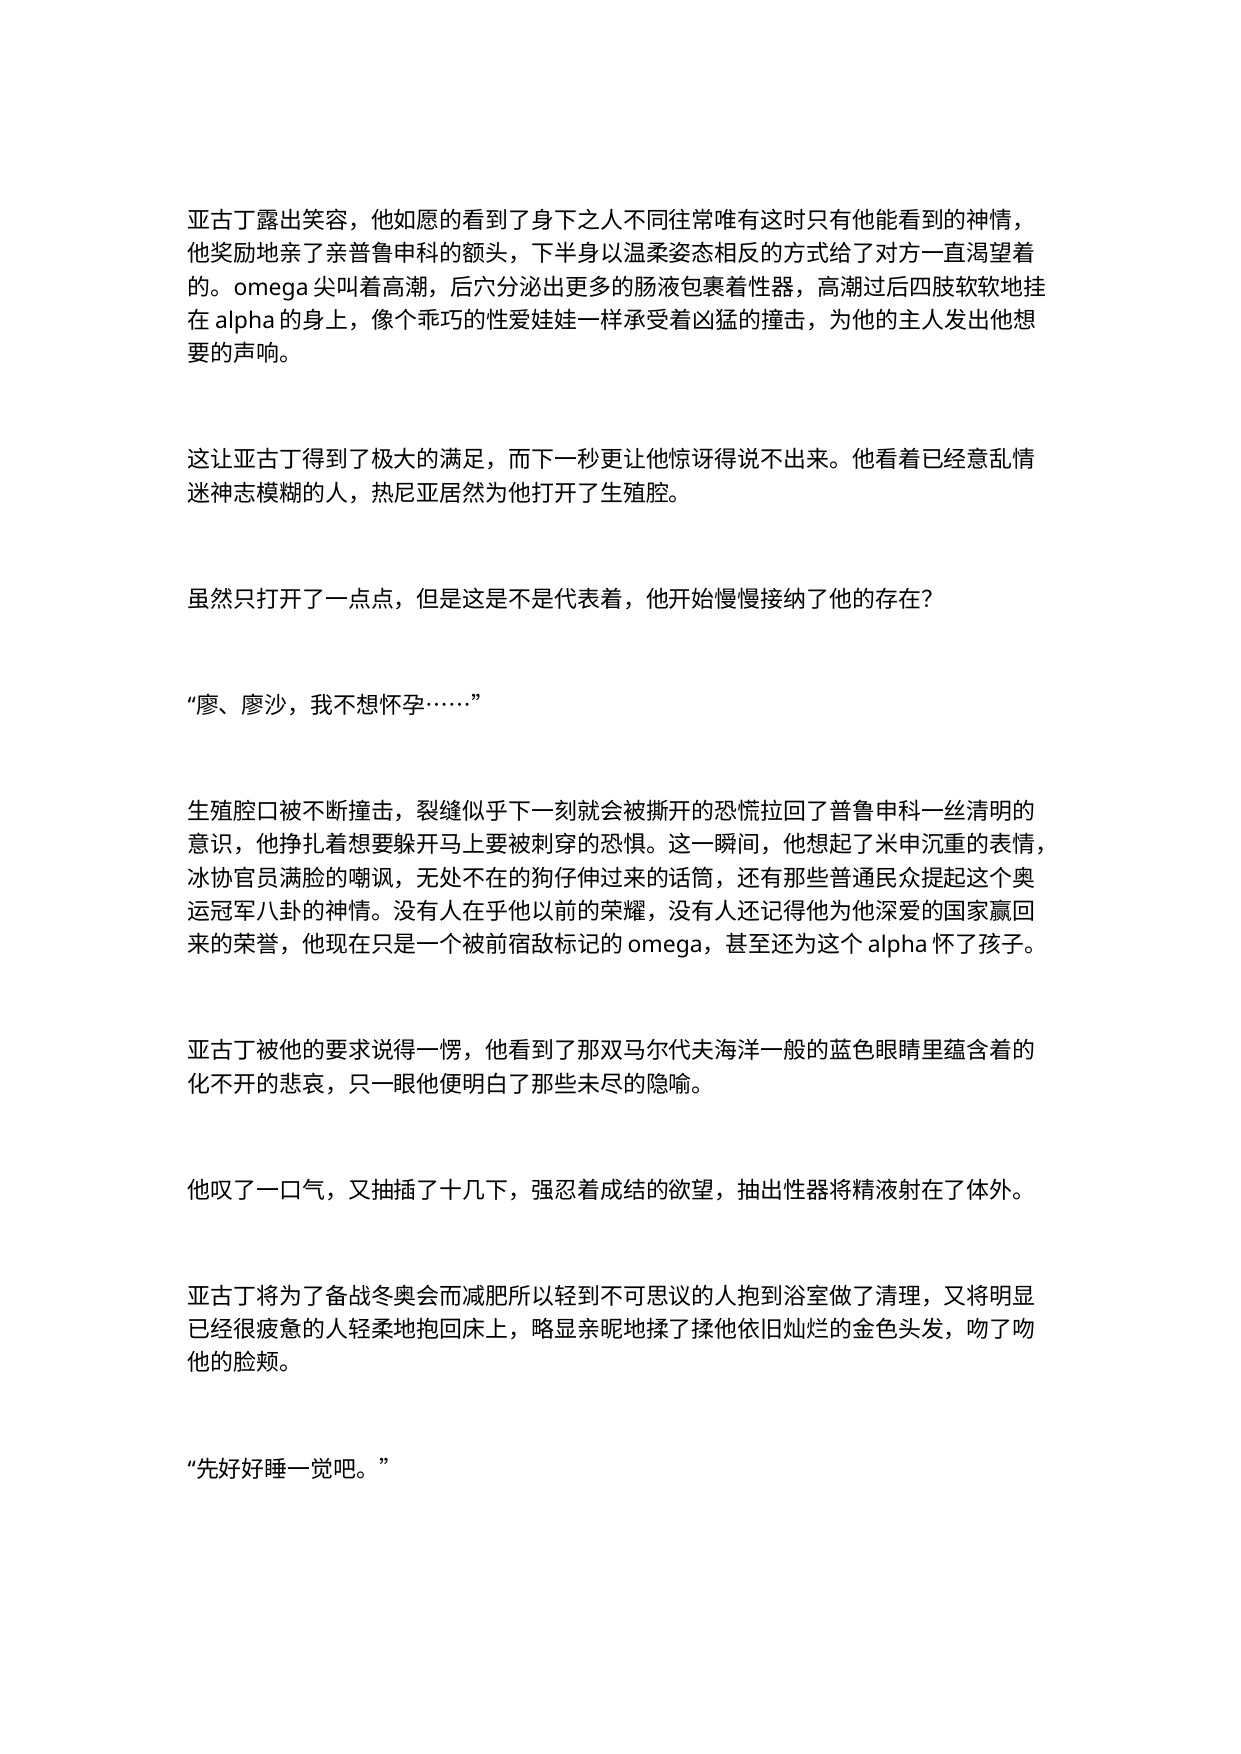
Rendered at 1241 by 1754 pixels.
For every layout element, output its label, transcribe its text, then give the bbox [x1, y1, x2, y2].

text “廖、廖沙，我不想怀孕……” [187, 687, 1053, 720]
text 这让亚古丁得到了极大的满足，而下一秒更让他惊讶得说不出来。他看着已经意乱情迷神志模糊的人，热尼亚居然为他打开了生殖腔。 [187, 441, 1053, 508]
text 生殖腔口被不断撞击，裂缝似乎下一刻就会被撕开的恐慌拉回了普鲁申科一丝清明的意识，他挣扎着想要躲开马上要被刺穿的恐惧。这一瞬间，他想起了米申沉重的表情，冰协官员满脸的嘲讽，无处不在的狗仔伸过来的话筒，还有那些普通民众提起这个奥运冠军八卦的神情。没有人在乎他以前的荣耀，没有人还记得他为他深爱的国家赢回来的荣誉，他现在只是一个被前宿敌标记的omega，甚至还为这个alpha怀了孩子。 [187, 793, 1053, 959]
text “先好好睡一觉吧。” [187, 1450, 1053, 1484]
text 亚古丁将为了备战冬奥会而减肥所以轻到不可思议的人抱到浴室做了清理，又将明显已经很疲惫的人轻柔地抱回床上，略显亲昵地揉了揉他依旧灿烂的金色头发，吻了吻他的脸颊。 [187, 1278, 1053, 1377]
text 他叹了一口气，又抽插了十几下，强忍着成结的欲望，抽出性器将精液射在了体外。 [187, 1172, 1053, 1205]
text 亚古丁露出笑容，他如愿的看到了身下之人不同往常唯有这时只有他能看到的神情，他奖励地亲了亲普鲁申科的额头，下半身以温柔姿态相反的方式给了对方一直渴望着的。omega尖叫着高潮，后穴分泌出更多的肠液包裹着性器，高潮过后四肢软软地挂在alpha的身上，像个乖巧的性爱娃娃一样承受着凶猛的撞击，为他的主人发出他想要的声响。 [187, 202, 1053, 368]
text 亚古丁被他的要求说得一愣，他看到了那双马尔代夫海洋一般的蓝色眼睛里蕴含着的化不开的悲哀，只一眼他便明白了那些未尽的隐喻。 [187, 1032, 1053, 1099]
text 虽然只打开了一点点，但是这是不是代表着，他开始慢慢接纳了他的存在？ [187, 581, 1053, 614]
